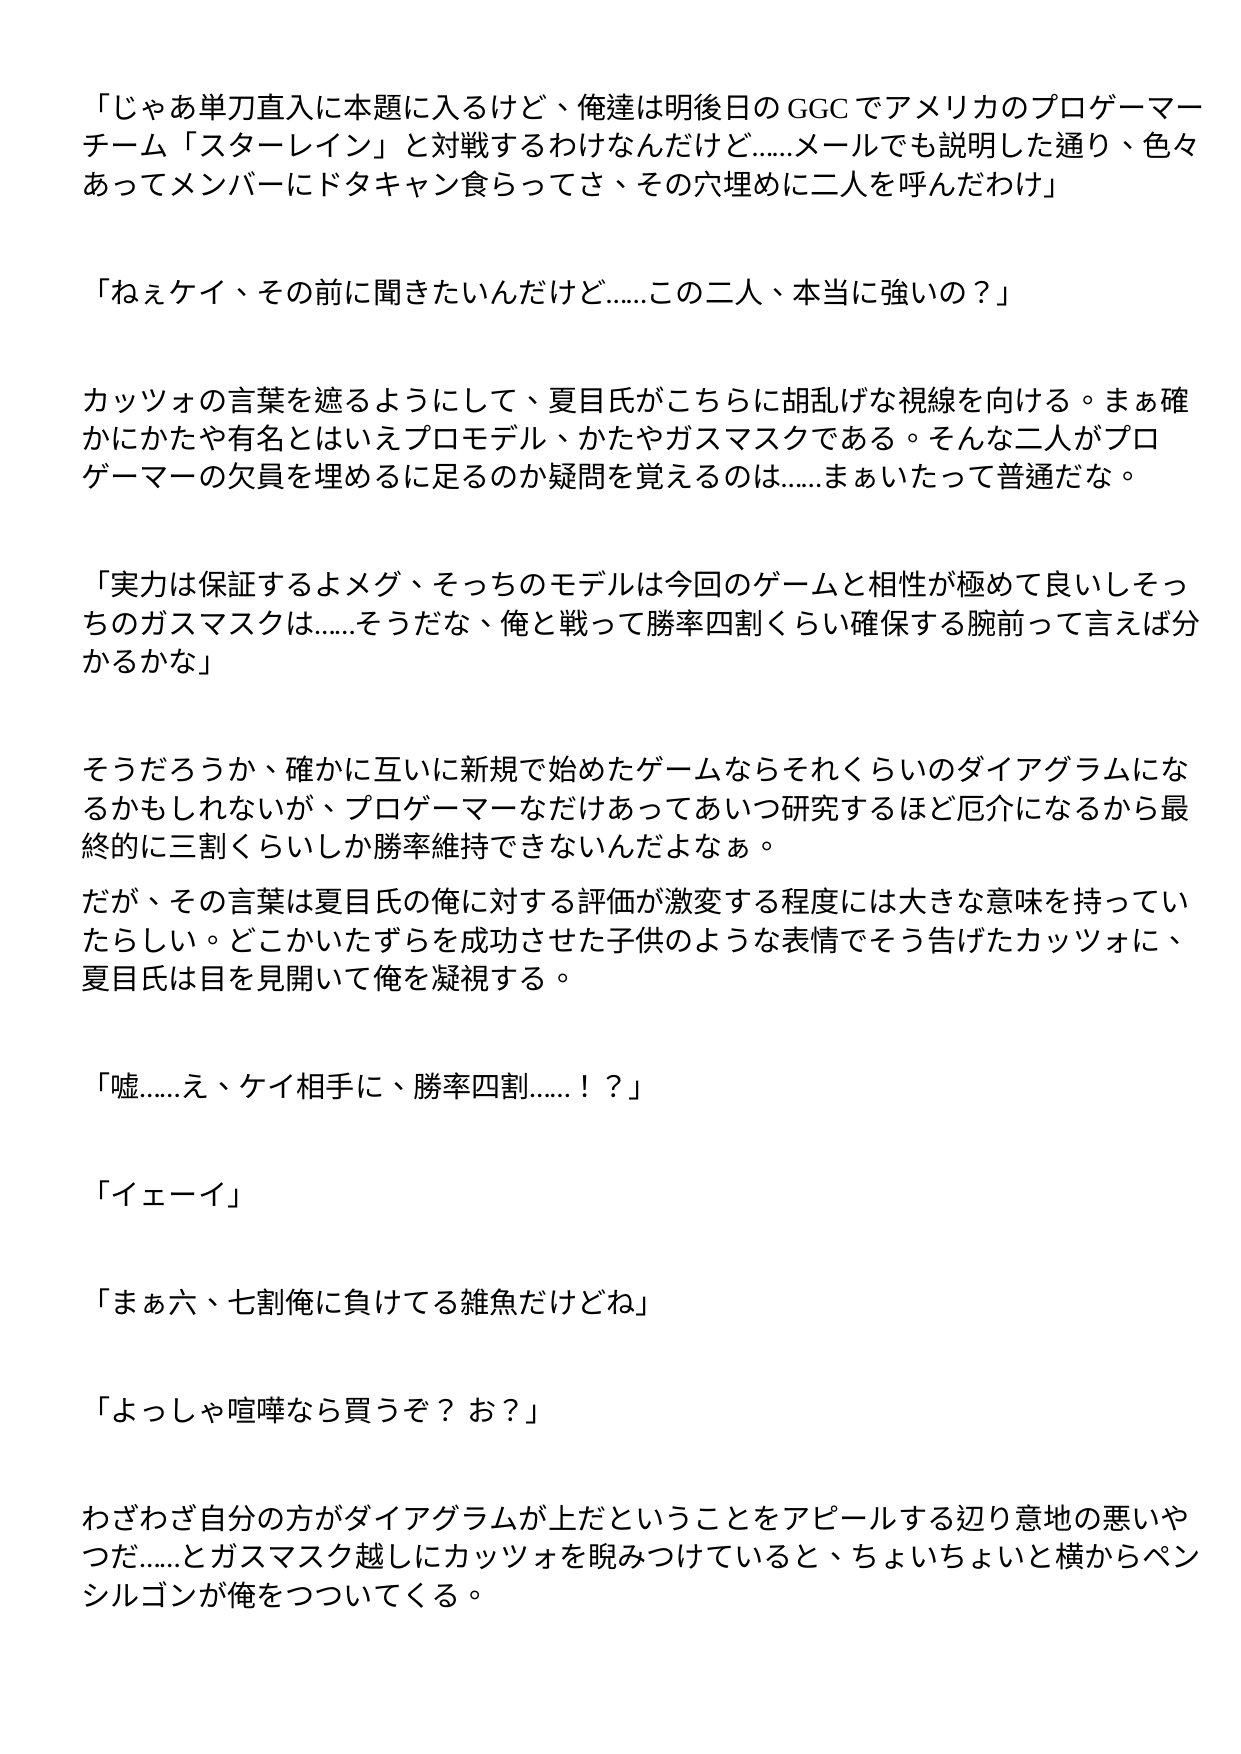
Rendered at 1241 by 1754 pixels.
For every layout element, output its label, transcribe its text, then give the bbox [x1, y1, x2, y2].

text 「じゃあ単刀直入に本題に入るけど、俺達は明後日のGGCでアメリカのプロゲーマーチーム「スターレイン」と対戦するわけなんだけど……メールでも説明した通り、色々あってメンバーにドタキャン食らってさ、その穴埋めに二人を呼んだわけ」 [81, 90, 1215, 202]
text だが、その言葉は夏目氏の俺に対する評価が激変する程度には大きな意味を持っていたらしい。どこかいたずらを成功させた子供のような表情でそう告げたカッツォに、夏目氏は目を見開いて俺を凝視する。 [81, 884, 1215, 997]
text 「ねぇケイ、その前に聞きたいんだけど……この二人、本当に強いの？」 [81, 275, 1215, 310]
text 「まぁ六、七割俺に負けてる雑魚だけどね」 [81, 1285, 1215, 1321]
text 「イェーイ」 [81, 1177, 1215, 1213]
text カッツォの言葉を遮るようにして、夏目氏がこちらに胡乱げな視線を向ける。まぁ確かにかたや有名とはいえプロモデル、かたやガスマスクである。そんな二人がプロゲーマーの欠員を埋めるに足るのか疑問を覚えるのは……まぁいたって普通だな。 [81, 383, 1215, 495]
text 「実力は保証するよメグ、そっちのモデルは今回のゲームと相性が極めて良いしそっちのガスマスクは……そうだな、俺と戦って勝率四割くらい確保する腕前って言えば分かるかな」 [81, 567, 1215, 680]
text そうだろうか、確かに互いに新規で始めたゲームならそれくらいのダイアグラムになるかもしれないが、プロゲーマーなだけあってあいつ研究するほど厄介になるから最終的に三割くらいしか勝率維持できないんだよなぁ。 [81, 752, 1215, 865]
text 「嘘……え、ケイ相手に、勝率四割……！？」 [81, 1069, 1215, 1105]
text 「よっしゃ喧嘩なら買うぞ？ お？」 [81, 1393, 1215, 1428]
text わざわざ自分の方がダイアグラムが上だということをアピールする辺り意地の悪いやつだ……とガスマスク越しにカッツォを睨みつけていると、ちょいちょいと横からペンシルゴンが俺をつついてくる。 [81, 1501, 1215, 1613]
